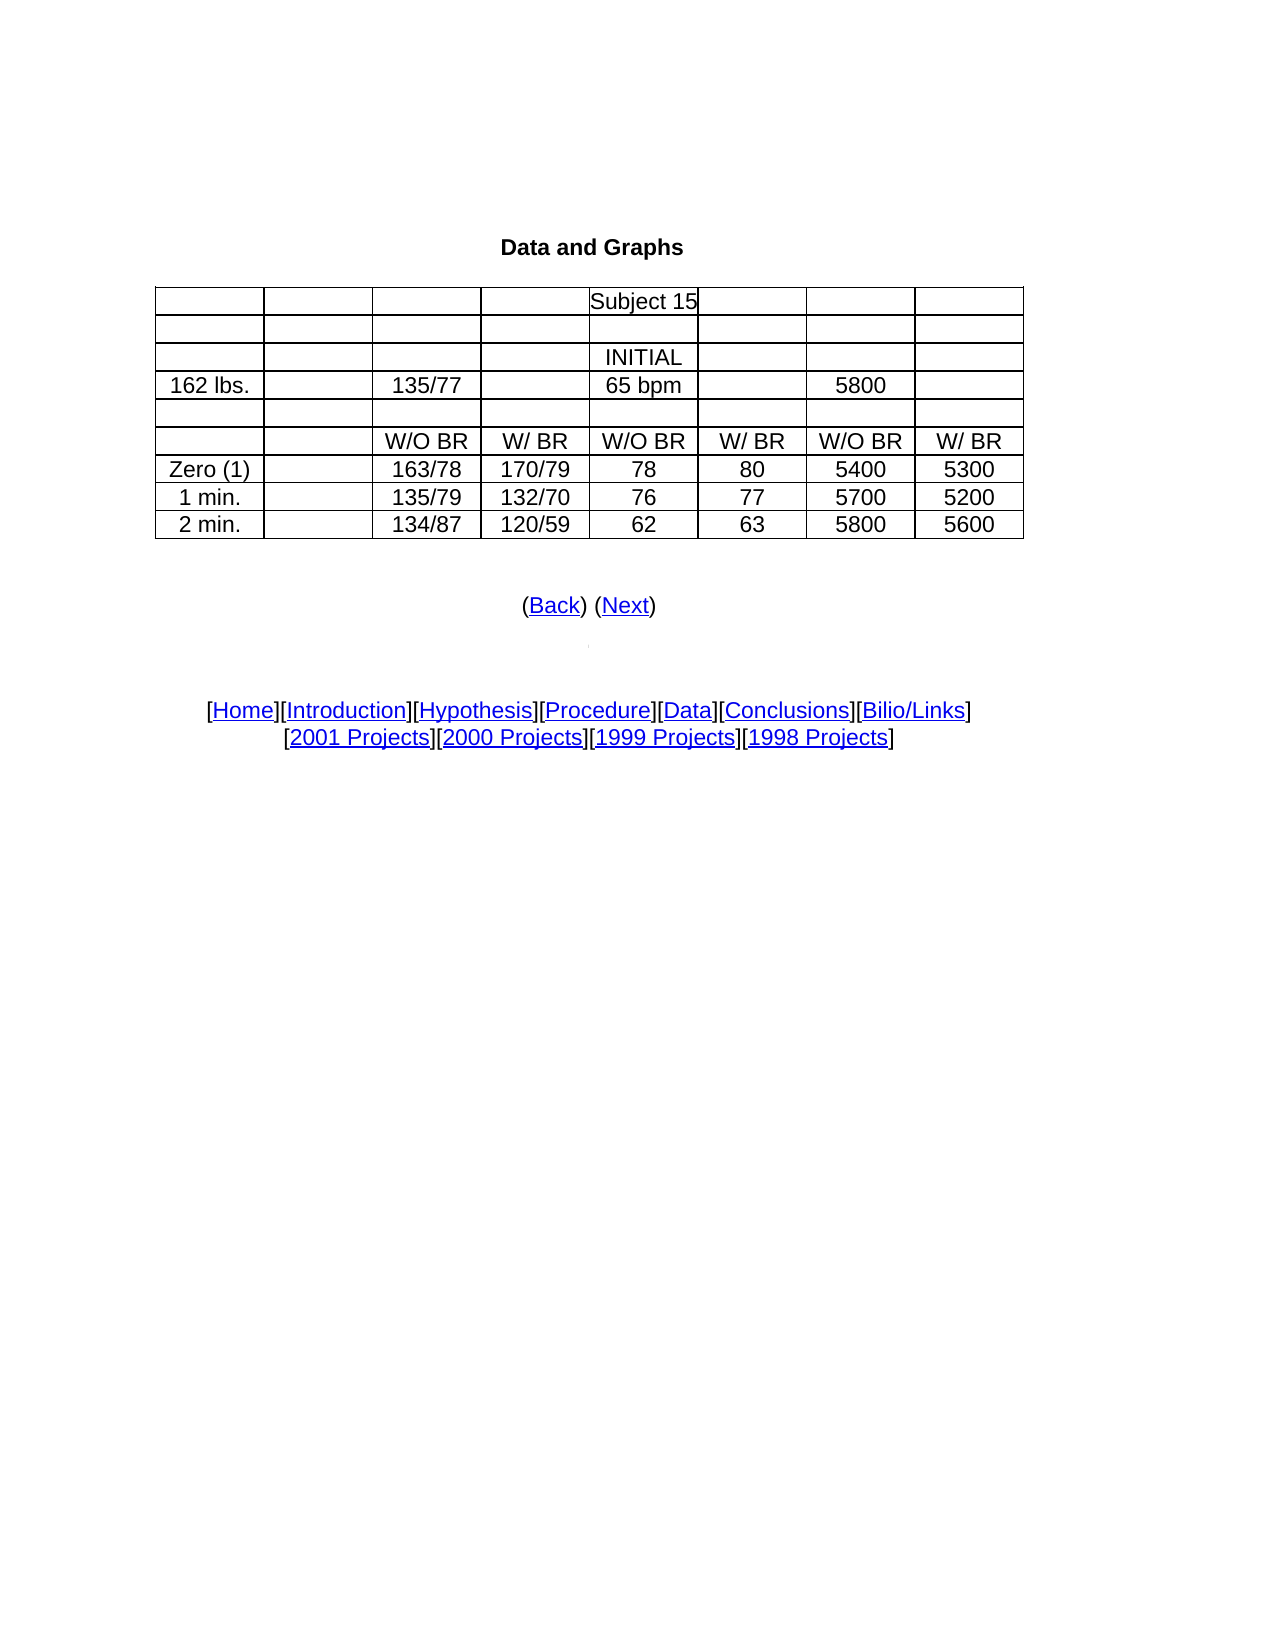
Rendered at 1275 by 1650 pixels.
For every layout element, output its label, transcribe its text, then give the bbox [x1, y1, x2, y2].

table_header Data and Graphs (Back) (Next) [Home][Introduction][Hypothesis][Procedure][Data][Conclusions][Bilio/Links] [2001 Projects][2000 Projects][1999 Projects][1998 Projects] [150, 176, 1027, 755]
